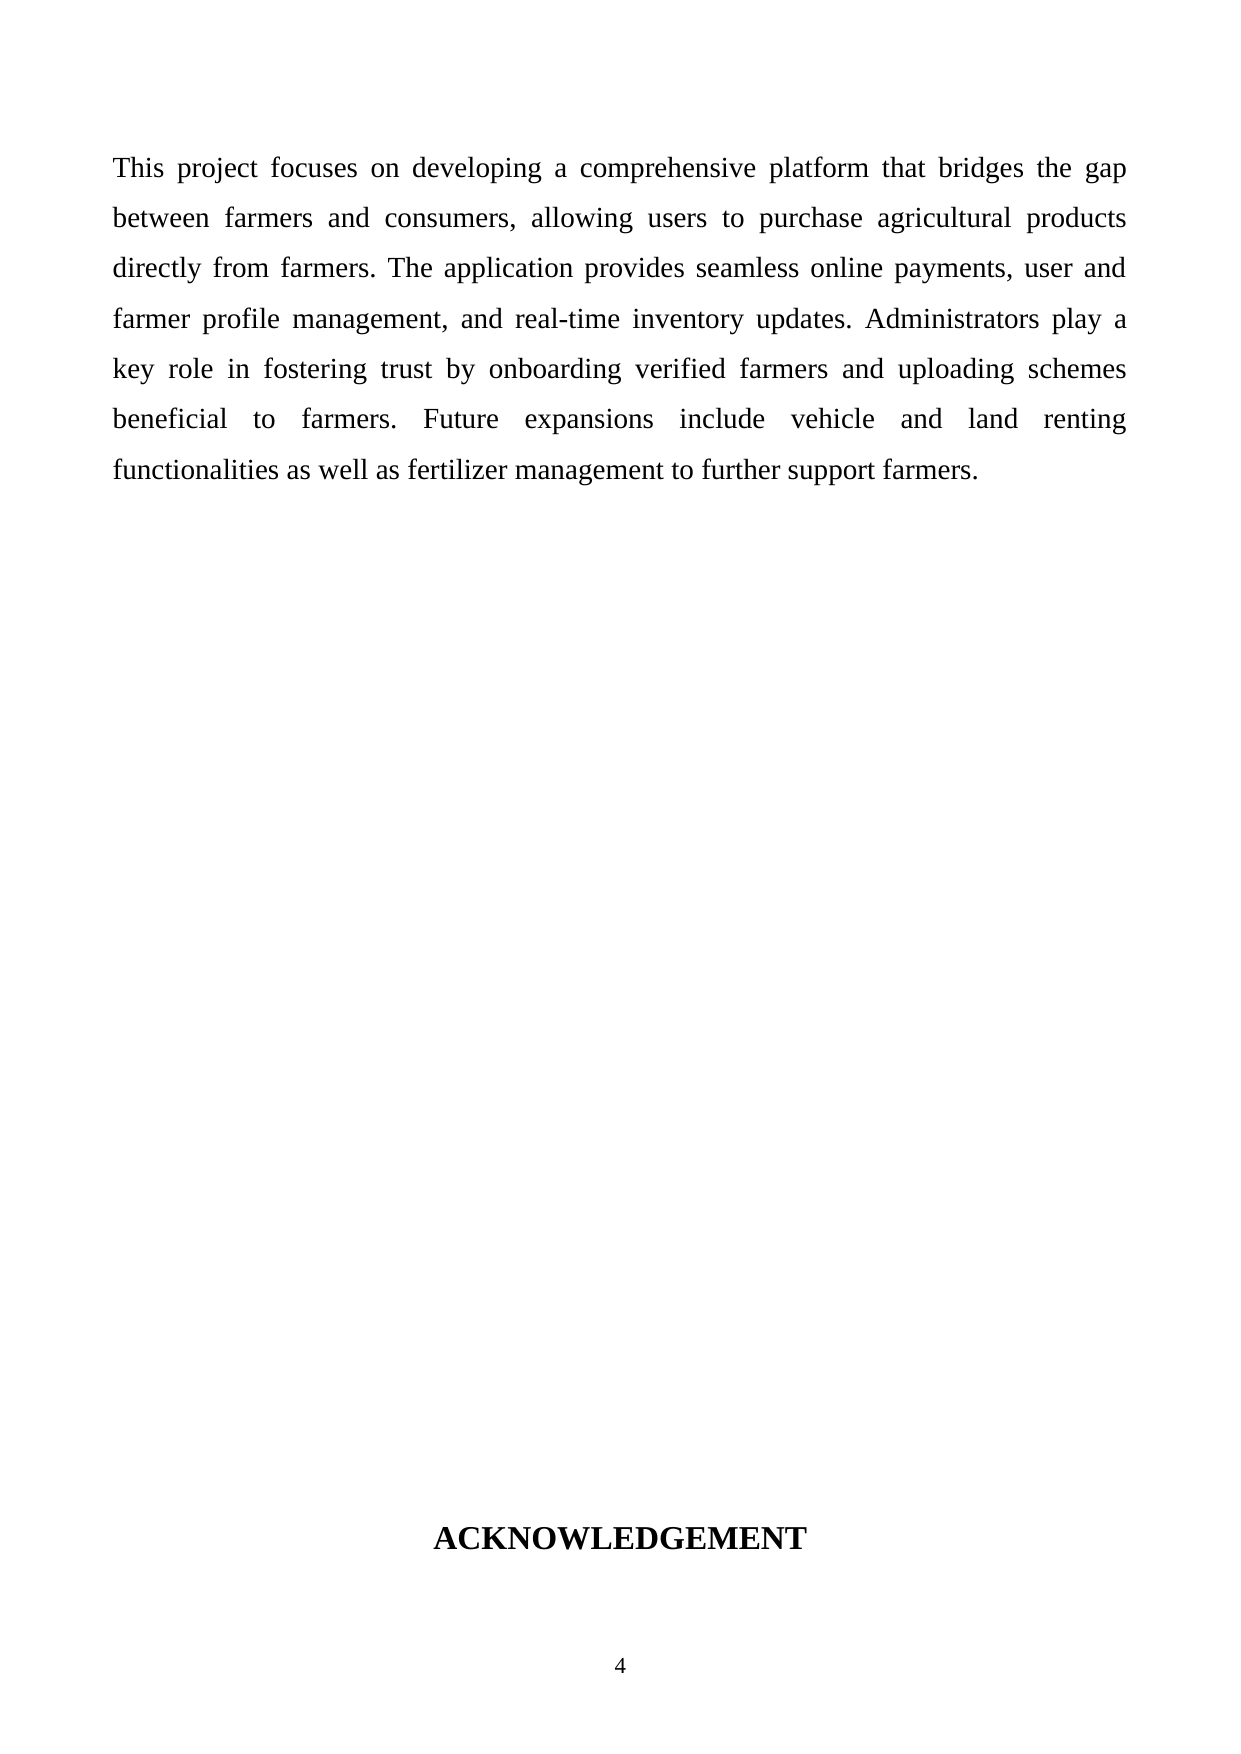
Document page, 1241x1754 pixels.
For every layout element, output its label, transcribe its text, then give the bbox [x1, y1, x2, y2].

text ACKNOWLEDGEMENT [112, 1518, 1128, 1556]
text This project focuses on developing a comprehensive platform that bridges the gap between farmers and consumers, allowing users to purchase agricultural products directly from farmers. The application provides seamless online payments, user and farmer profile management, and real-time inventory updates. Administrators play a key role in fostering trust by onboarding verified farmers and uploading schemes beneficial to farmers. Future expansions include vehicle and land renting functionalities as well as fertilizer management to further support farmers. [112, 150, 1128, 485]
